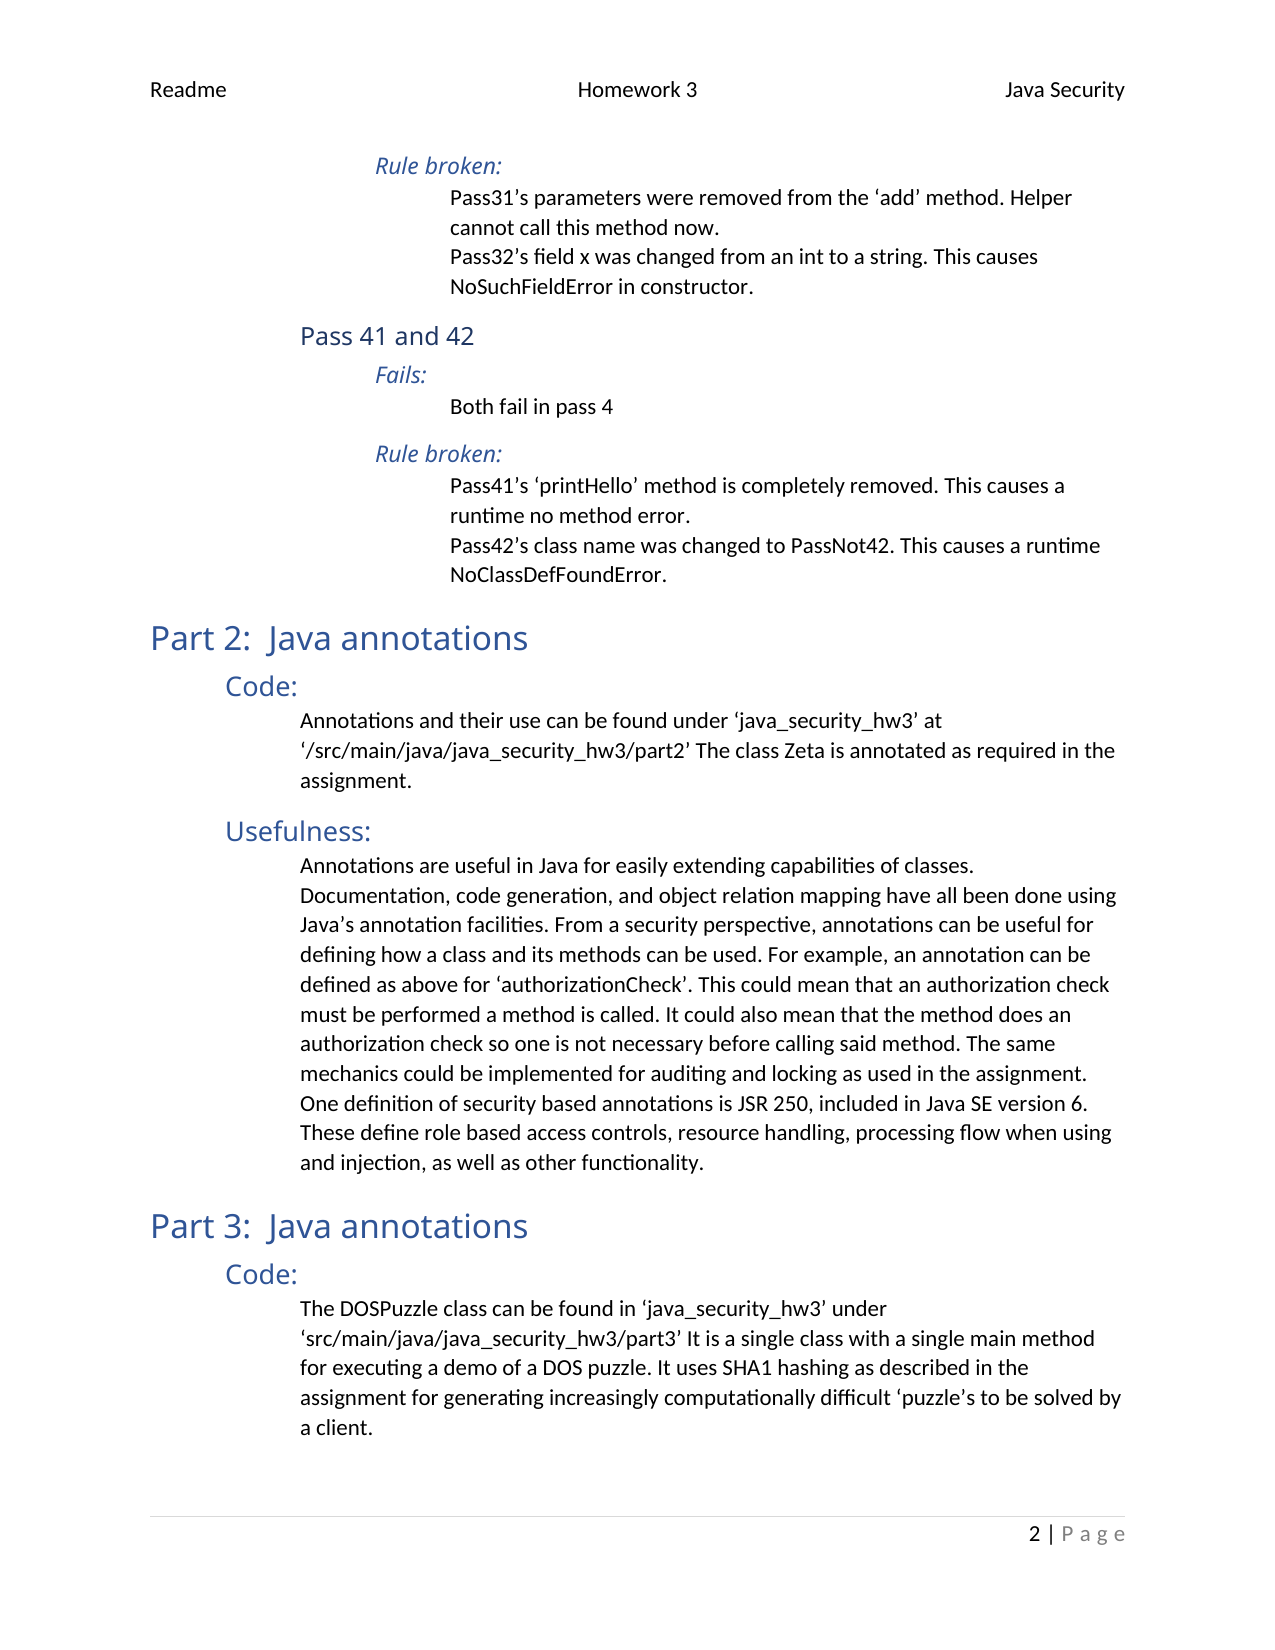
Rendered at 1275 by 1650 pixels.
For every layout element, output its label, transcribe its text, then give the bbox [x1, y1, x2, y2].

text Annotations and their use can be found under ‘java_security_hw3’ at ‘/src/main/java/java_security_hw3/part2’ The class Zeta is annotated as required in the assignment. [300, 706, 1125, 794]
subtitle Pass 41 and 42 [300, 318, 1125, 353]
text The DOSPuzzle class can be found in ‘java_security_hw3’ under ‘src/main/java/java_security_hw3/part3’ It is a single class with a single main method for executing a demo of a DOS puzzle. It uses SHA1 hashing as described in the assignment for generating increasingly computationally difficult ‘puzzle’s to be solved by a client. [300, 1294, 1125, 1441]
subtitle Code: [225, 667, 1125, 704]
text Pass31’s parameters were removed from the ‘add’ method. Helper cannot call this method now. Pass32’s field x was changed from an int to a string. This causes NoSuchFieldError in constructor. [450, 183, 1125, 300]
subtitle Part 3: Java annotations [150, 1203, 1125, 1248]
subtitle Fails: [300, 359, 1125, 390]
text Annotations are useful in Java for easily extending capabilities of classes. Documentation, code generation, and object relation mapping have all been done using Java’s annotation facilities. From a security perspective, annotations can be useful for defining how a class and its methods can be used. For example, an annotation can be defined as above for ‘authorizationCheck’. This could mean that an authorization check must be performed a method is called. It could also mean that the method does an authorization check so one is not necessary before calling said method. The same mechanics could be implemented for auditing and locking as used in the assignment. One definition of security based annotations is JSR 250, included in Java SE version 6. These define role based access controls, resource handling, processing flow when using and injection, as well as other functionality. [300, 851, 1125, 1176]
subtitle Code: [225, 1255, 1125, 1292]
subtitle Rule broken: [300, 150, 1125, 181]
subtitle Usefulness: [225, 812, 1125, 849]
text Both fail in pass 4 [375, 392, 1125, 420]
subtitle Part 2: Java annotations [150, 615, 1125, 661]
text Pass41’s ‘printHello’ method is completely removed. This causes a runtime no method error. Pass42’s class name was changed to PassNot42. This causes a runtime NoClassDefFoundError. [450, 471, 1125, 588]
subtitle Rule broken: [300, 438, 1125, 469]
